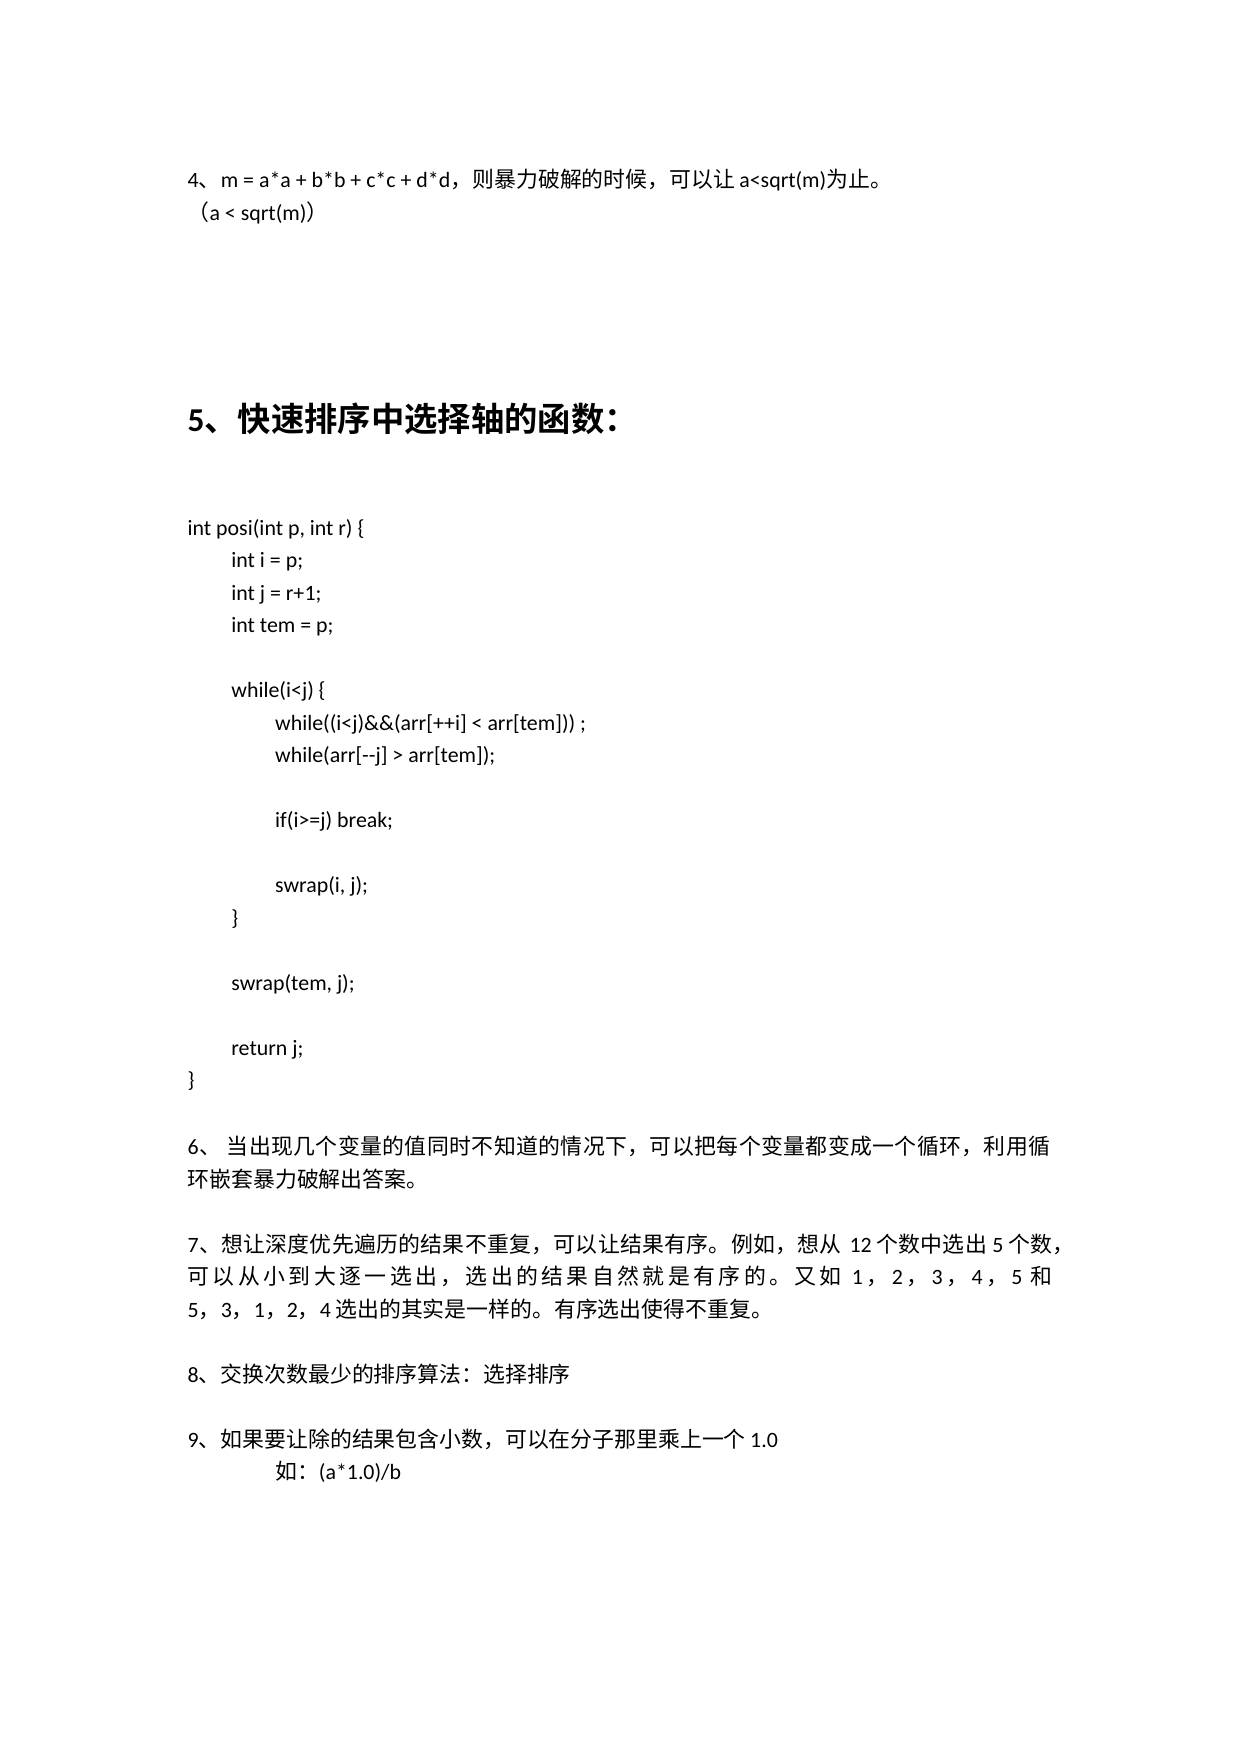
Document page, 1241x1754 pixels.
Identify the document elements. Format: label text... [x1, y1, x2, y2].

text int i = p; [187, 544, 1053, 576]
text int j = r+1; [187, 576, 1053, 609]
subtitle 5、快速排序中选择轴的函数： [187, 384, 1053, 449]
text if(i>=j) break; [187, 804, 1053, 836]
text } [187, 901, 1053, 934]
text 6、 当出现几个变量的值同时不知道的情况下，可以把每个变量都变成一个循环，利用循环嵌套暴力破解出答案。 [187, 1129, 1053, 1194]
text 4、m = a*a + b*b + c*c + d*d，则暴力破解的时候，可以让a<sqrt(m)为止。 [187, 162, 1053, 194]
text 7、想让深度优先遍历的结果不重复，可以让结果有序。例如，想从12个数中选出5个数，可以从小到大逐一选出，选出的结果自然就是有序的。又如1，2，3，4，5和5，3，1，2，4选出的其实是一样的。有序选出使得不重复。 [187, 1226, 1053, 1324]
text 8、交换次数最少的排序算法：选择排序 [187, 1356, 1053, 1389]
text int tem = p; [187, 609, 1053, 641]
text swrap(i, j); [187, 869, 1053, 901]
text return j; [187, 1031, 1053, 1064]
text } [187, 1064, 1053, 1096]
text 如：(a*1.0)/b [231, 1454, 1053, 1486]
text int posi(int p, int r) { [187, 511, 1053, 544]
text （a < sqrt(m)） [187, 194, 1053, 227]
text while(i<j) { [187, 674, 1053, 706]
text swrap(tem, j); [187, 966, 1053, 999]
text while((i<j)&&(arr[++i] < arr[tem])) ; [187, 706, 1053, 739]
text while(arr[--j] > arr[tem]); [187, 739, 1053, 771]
text 9、如果要让除的结果包含小数，可以在分子那里乘上一个1.0 [187, 1421, 1053, 1454]
